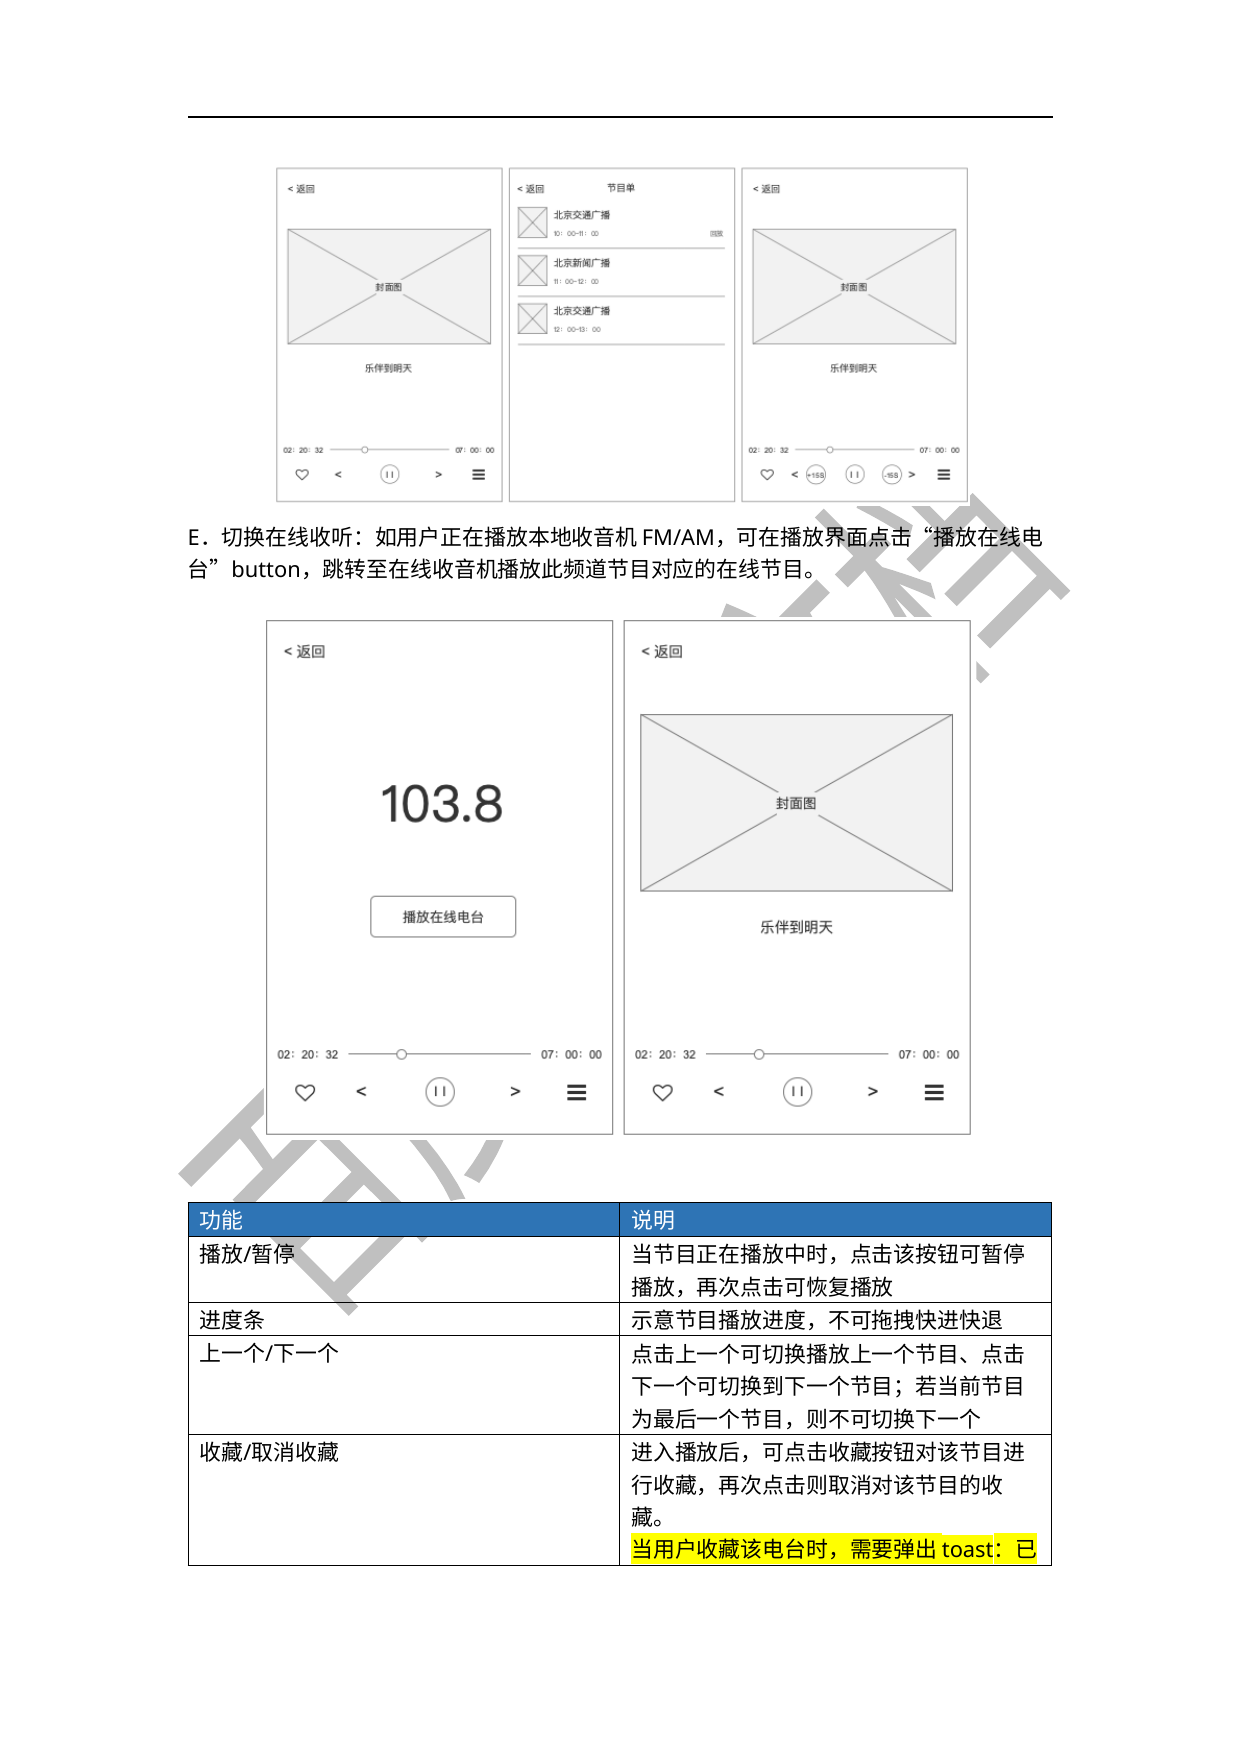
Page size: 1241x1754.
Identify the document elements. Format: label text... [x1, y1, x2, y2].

table_cell 当节目正在播放中时，点击该按钮可暂停播放，再次点击可恢复播放 [620, 1237, 1051, 1302]
table_cell 上一个/下一个 [189, 1336, 619, 1434]
text E．切换在线收听：如用户正在播放本地收音机FM/AM，可在播放界面点击“播放在线电台”button，跳转至在线收音机播放此频道节目对应的在线节目。 [187, 519, 1053, 584]
table_cell 播放/暂停 [189, 1237, 619, 1302]
table_cell 收藏/取消收藏 [189, 1435, 619, 1565]
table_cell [620, 1435, 1051, 1565]
picture [270, 162, 970, 506]
table_header 功能 [189, 1203, 619, 1236]
table_cell 示意节目播放进度，不可拖拽快进快退 [620, 1303, 1051, 1335]
picture [263, 617, 977, 1140]
table_header 说明 [620, 1203, 1051, 1236]
table_cell 点击上一个可切换播放上一个节目、点击下一个可切换到下一个节目；若当前节目为最后一个节目，则不可切换下一个 [620, 1336, 1051, 1434]
table_cell 进度条 [189, 1303, 619, 1335]
